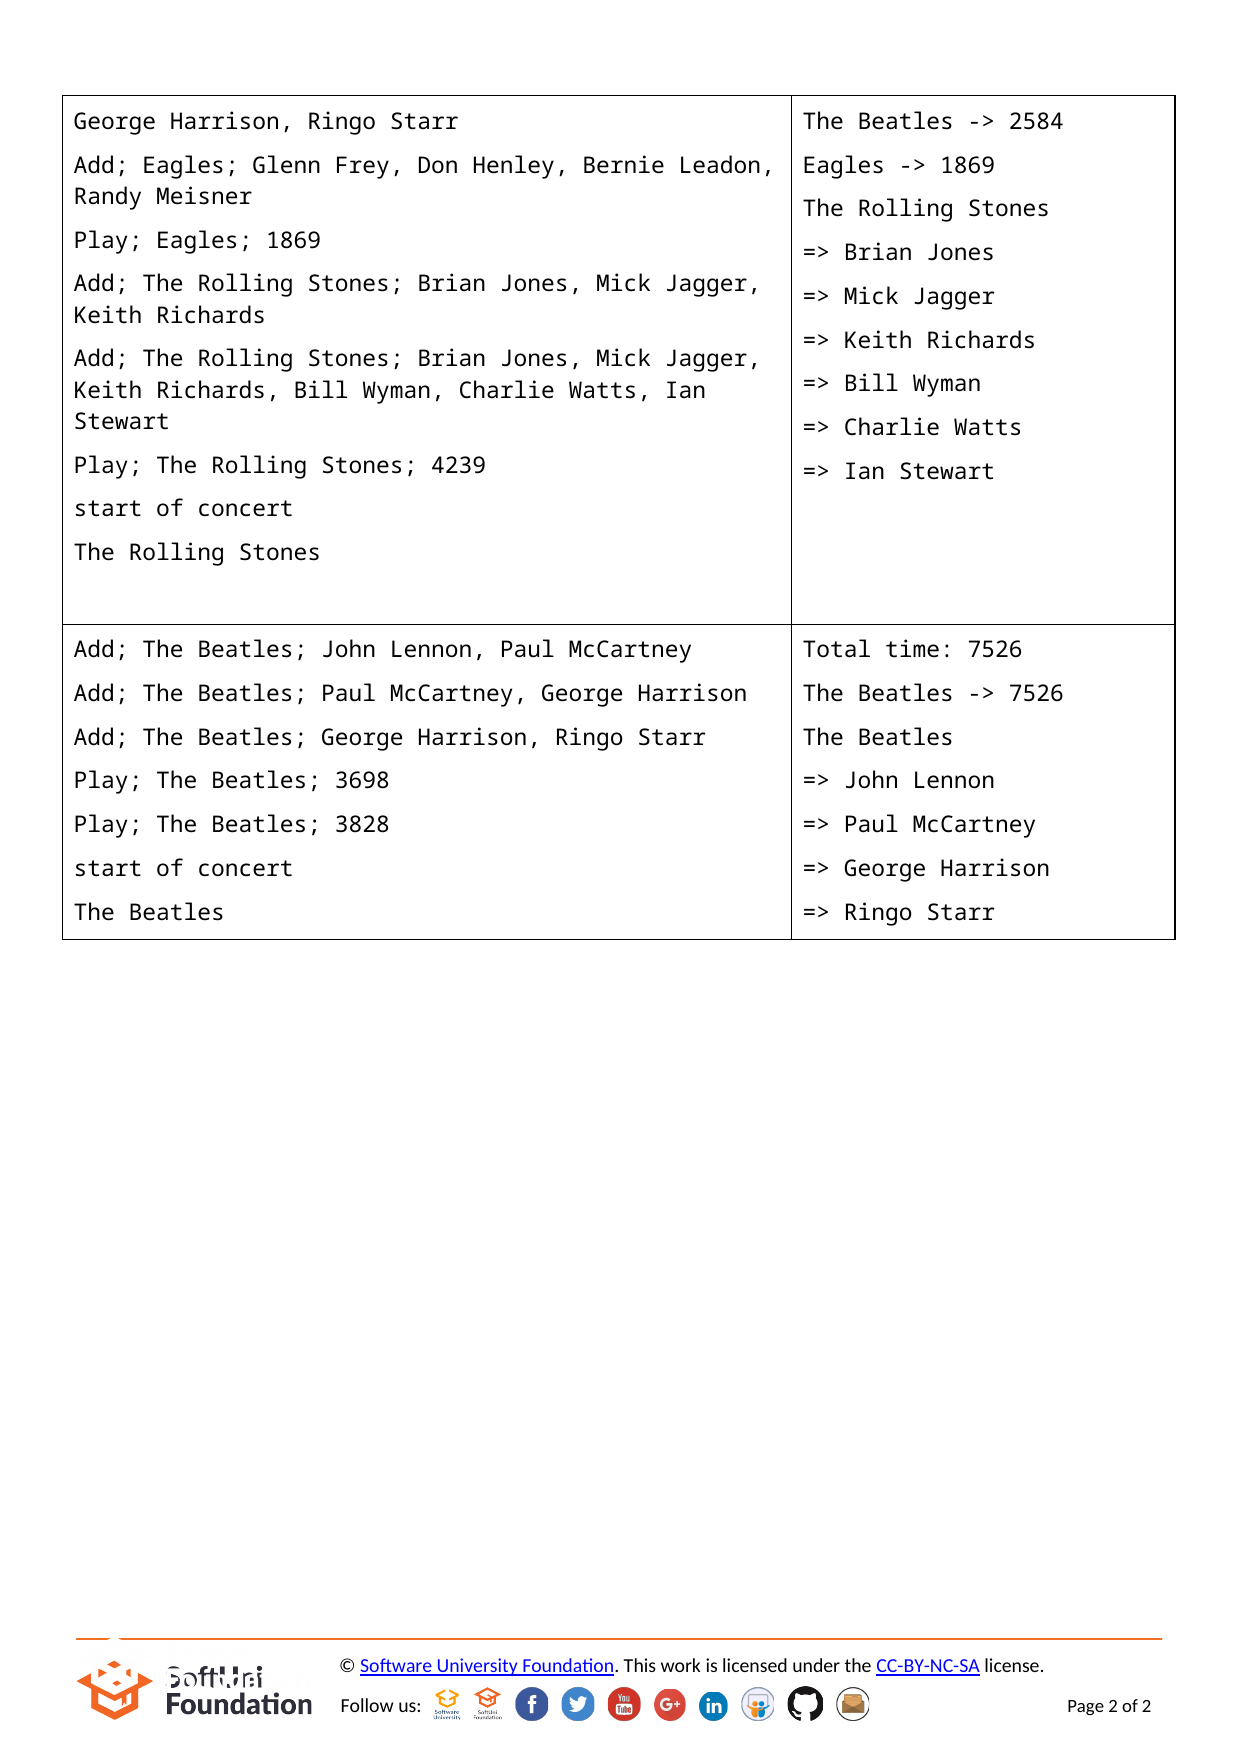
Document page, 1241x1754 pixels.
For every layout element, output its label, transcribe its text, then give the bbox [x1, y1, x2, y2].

table_cell Total time: 7526 The Beatles -> 7526 The Beatles => John Lennon => Paul McCartney => George Harrison => Ringo Starr [792, 625, 1174, 939]
picture [607, 1687, 641, 1721]
picture [654, 1689, 686, 1721]
picture [76, 1636, 312, 1720]
picture [515, 1687, 549, 1721]
picture [433, 1689, 461, 1721]
picture [836, 1687, 870, 1721]
picture [720, 1712, 728, 1721]
picture [741, 1687, 774, 1721]
picture [722, 1692, 728, 1700]
picture [699, 1692, 705, 1700]
picture [712, 1703, 721, 1712]
picture [699, 1712, 707, 1721]
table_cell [792, 96, 1174, 623]
picture [787, 1686, 823, 1721]
picture [473, 1687, 502, 1721]
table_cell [63, 96, 791, 623]
picture [561, 1687, 595, 1721]
table_cell Add; The Beatles; John Lennon, Paul McCartney Add; The Beatles; Paul McCartney, George Harrison Add; The Beatles; George Harrison, Ringo Starr Play; The Beatles; 3698 Play; The Beatles; 3828 start of concert The Beatles [63, 625, 791, 939]
